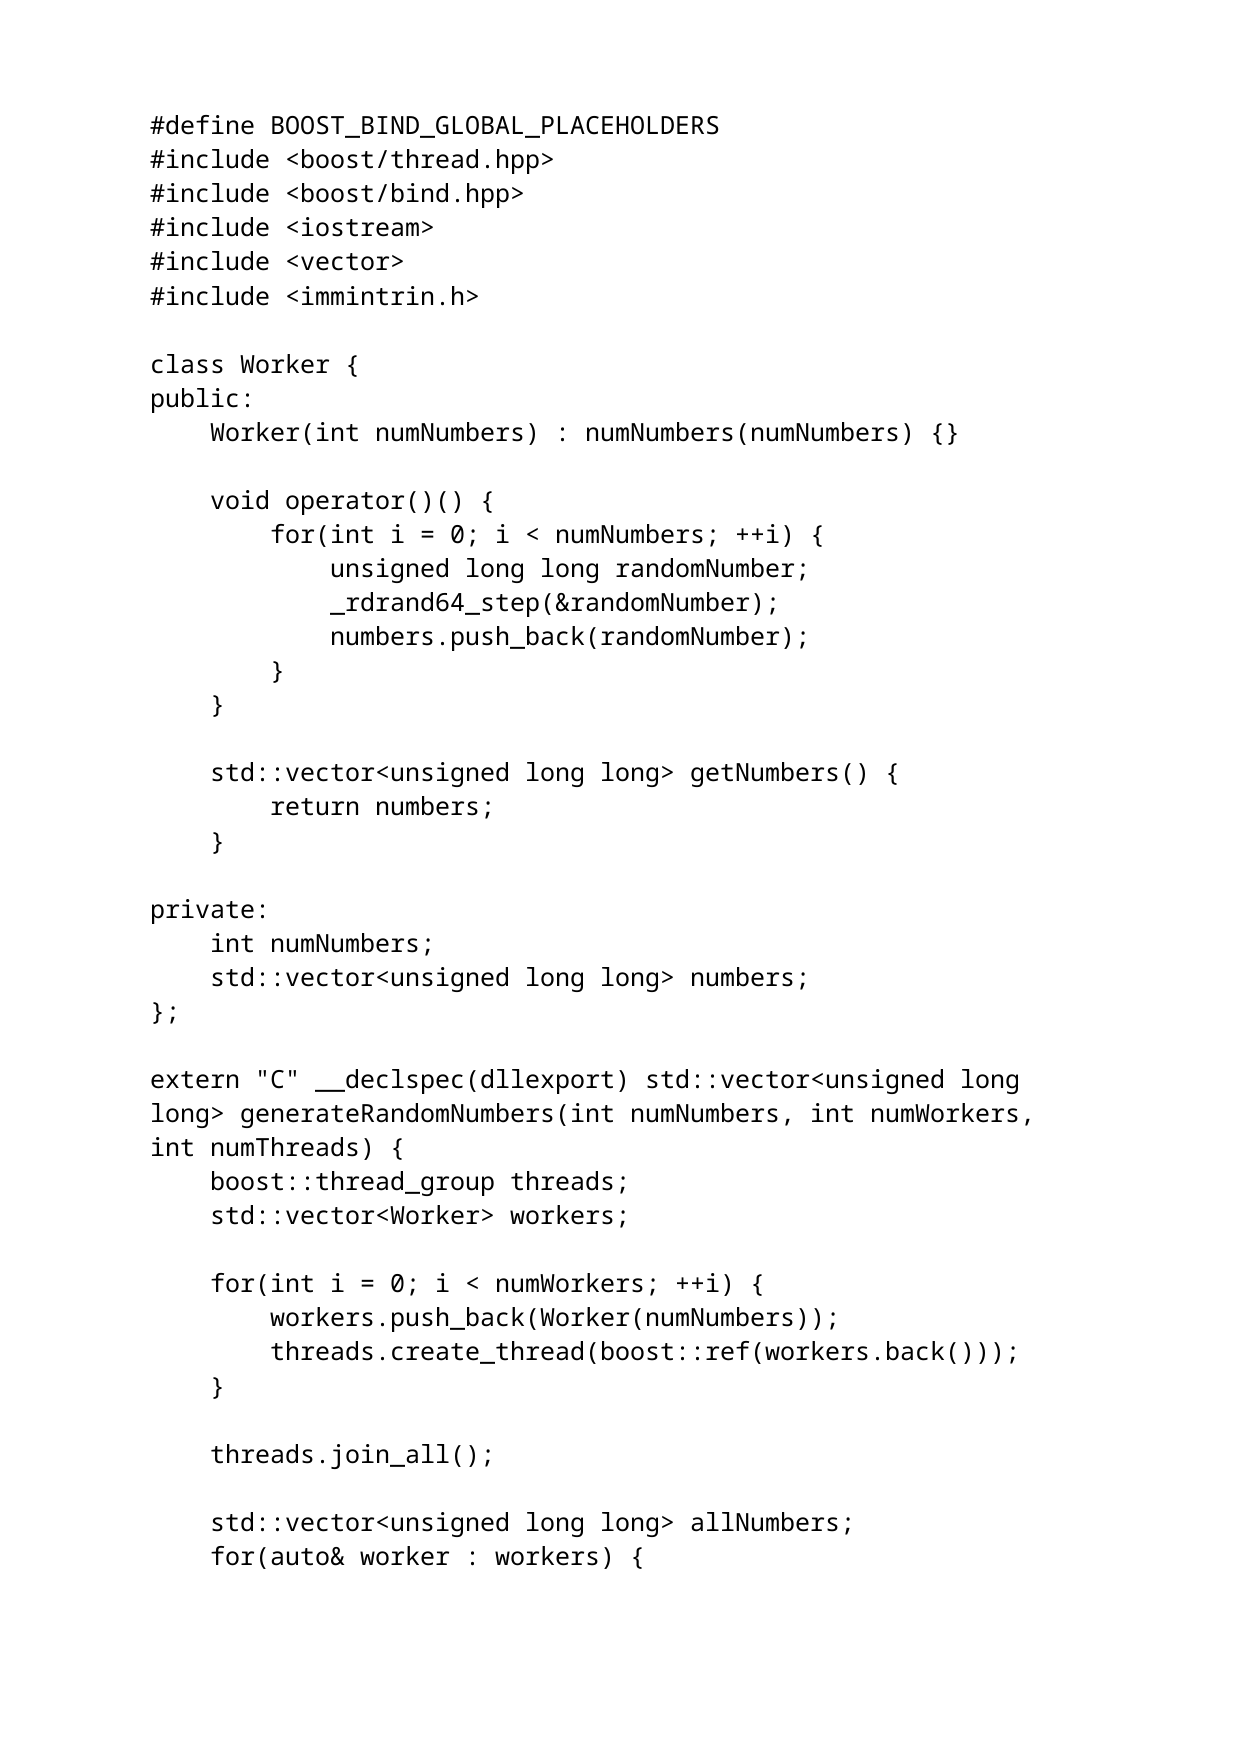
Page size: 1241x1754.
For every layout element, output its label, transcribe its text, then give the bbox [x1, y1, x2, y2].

text #include <iostream> [150, 210, 1090, 244]
text std::vector<unsigned long long> numbers; [150, 959, 1090, 993]
text return numbers; [150, 789, 1090, 823]
text }; [150, 993, 1090, 1027]
text for(int i = 0; i < numWorkers; ++i) { [150, 1266, 1090, 1300]
text int numNumbers; [150, 925, 1090, 959]
text Worker(int numNumbers) : numNumbers(numNumbers) {} [150, 414, 1090, 448]
text #include <immintrin.h> [150, 278, 1090, 312]
text #include <boost/thread.hpp> [150, 142, 1090, 176]
text for(int i = 0; i < numNumbers; ++i) { [150, 517, 1090, 551]
text unsigned long long randomNumber; [150, 551, 1090, 585]
text } [150, 1368, 1090, 1402]
text boost::thread_group threads; [150, 1164, 1090, 1198]
text extern "C" __declspec(dllexport) std::vector<unsigned long long> generateRandomNumbers(int numNumbers, int numWorkers, int numThreads) { [150, 1062, 1090, 1164]
text } [150, 687, 1090, 721]
text threads.create_thread(boost::ref(workers.back())); [150, 1334, 1090, 1368]
text threads.join_all(); [150, 1436, 1090, 1470]
text public: [150, 380, 1090, 414]
text for(auto& worker : workers) { [150, 1538, 1090, 1572]
text #include <boost/bind.hpp> [150, 176, 1090, 210]
text numbers.push_back(randomNumber); [150, 619, 1090, 653]
text } [150, 653, 1090, 687]
text std::vector<unsigned long long> getNumbers() { [150, 755, 1090, 789]
text _rdrand64_step(&randomNumber); [150, 585, 1090, 619]
text std::vector<unsigned long long> allNumbers; [150, 1504, 1090, 1538]
text #define BOOST_BIND_GLOBAL_PLACEHOLDERS [150, 108, 1090, 142]
text private: [150, 891, 1090, 925]
text class Worker { [150, 346, 1090, 380]
text #include <vector> [150, 244, 1090, 278]
text } [150, 823, 1090, 857]
text workers.push_back(Worker(numNumbers)); [150, 1300, 1090, 1334]
text void operator()() { [150, 482, 1090, 517]
text std::vector<Worker> workers; [150, 1198, 1090, 1232]
